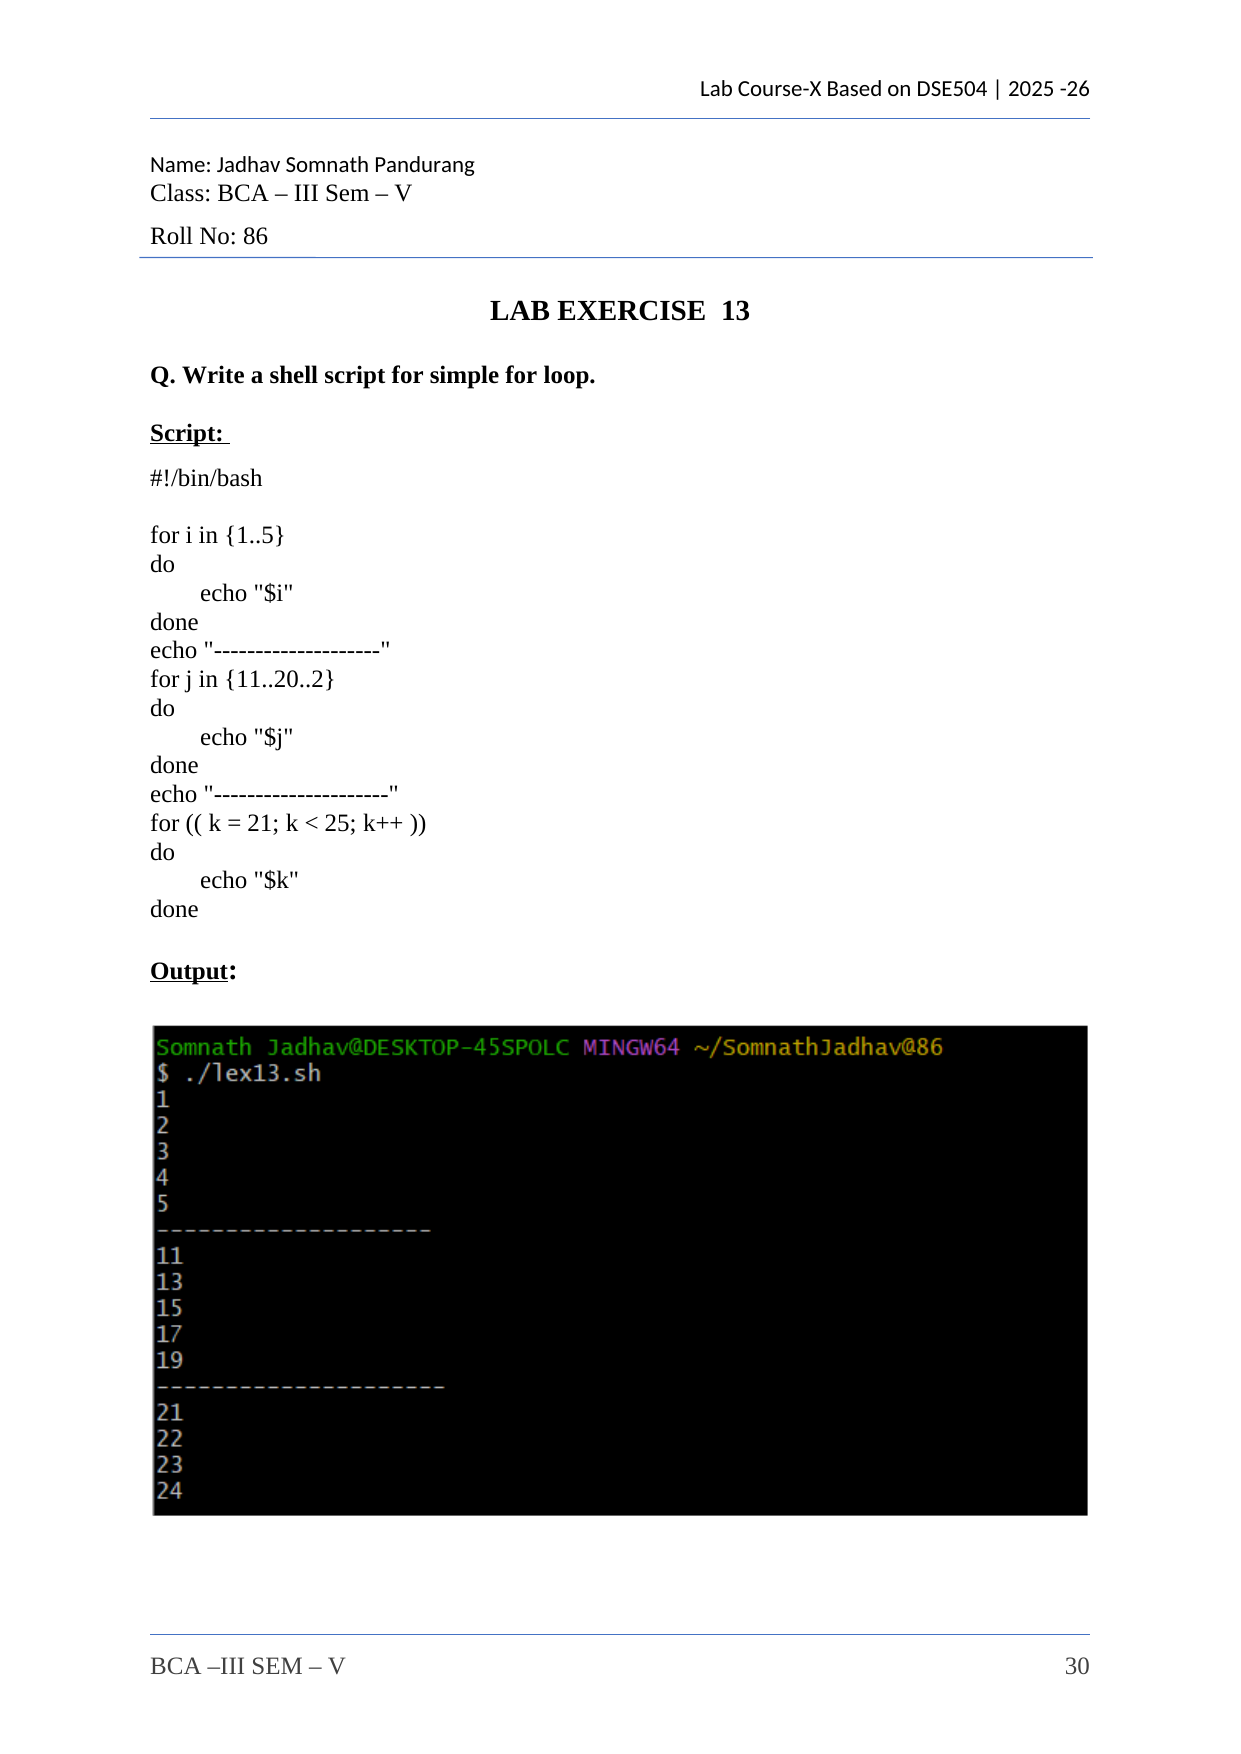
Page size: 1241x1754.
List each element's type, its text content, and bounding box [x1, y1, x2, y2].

text do [150, 549, 1090, 578]
list LAB EXERCISE 13 [150, 293, 1090, 327]
text echo "$i" [150, 578, 1090, 607]
text for i in {1..5} [150, 521, 1090, 549]
text #!/bin/bash [150, 463, 1090, 492]
text echo "--------------------" [150, 636, 1090, 664]
text Script: [150, 418, 1090, 446]
text Output: [150, 952, 1090, 985]
text Name: Jadhav Somnath Pandurang [150, 150, 1090, 178]
text Class: BCA – III Sem – V [150, 178, 1090, 207]
text echo "$j" [150, 722, 1090, 751]
text echo "---------------------" [150, 779, 1090, 808]
picture [150, 1023, 1091, 1519]
text done [150, 607, 1090, 636]
text do [150, 837, 1090, 866]
text done [150, 894, 1090, 923]
text echo "$k" [150, 866, 1090, 894]
text for (( k = 21; k < 25; k++ )) [150, 808, 1090, 837]
text do [150, 693, 1090, 722]
text done [150, 751, 1090, 779]
text for j in {11..20..2} [150, 664, 1090, 693]
text Q. Write a shell script for simple for loop. [150, 360, 1090, 389]
text Roll No: 86 [150, 221, 1090, 250]
